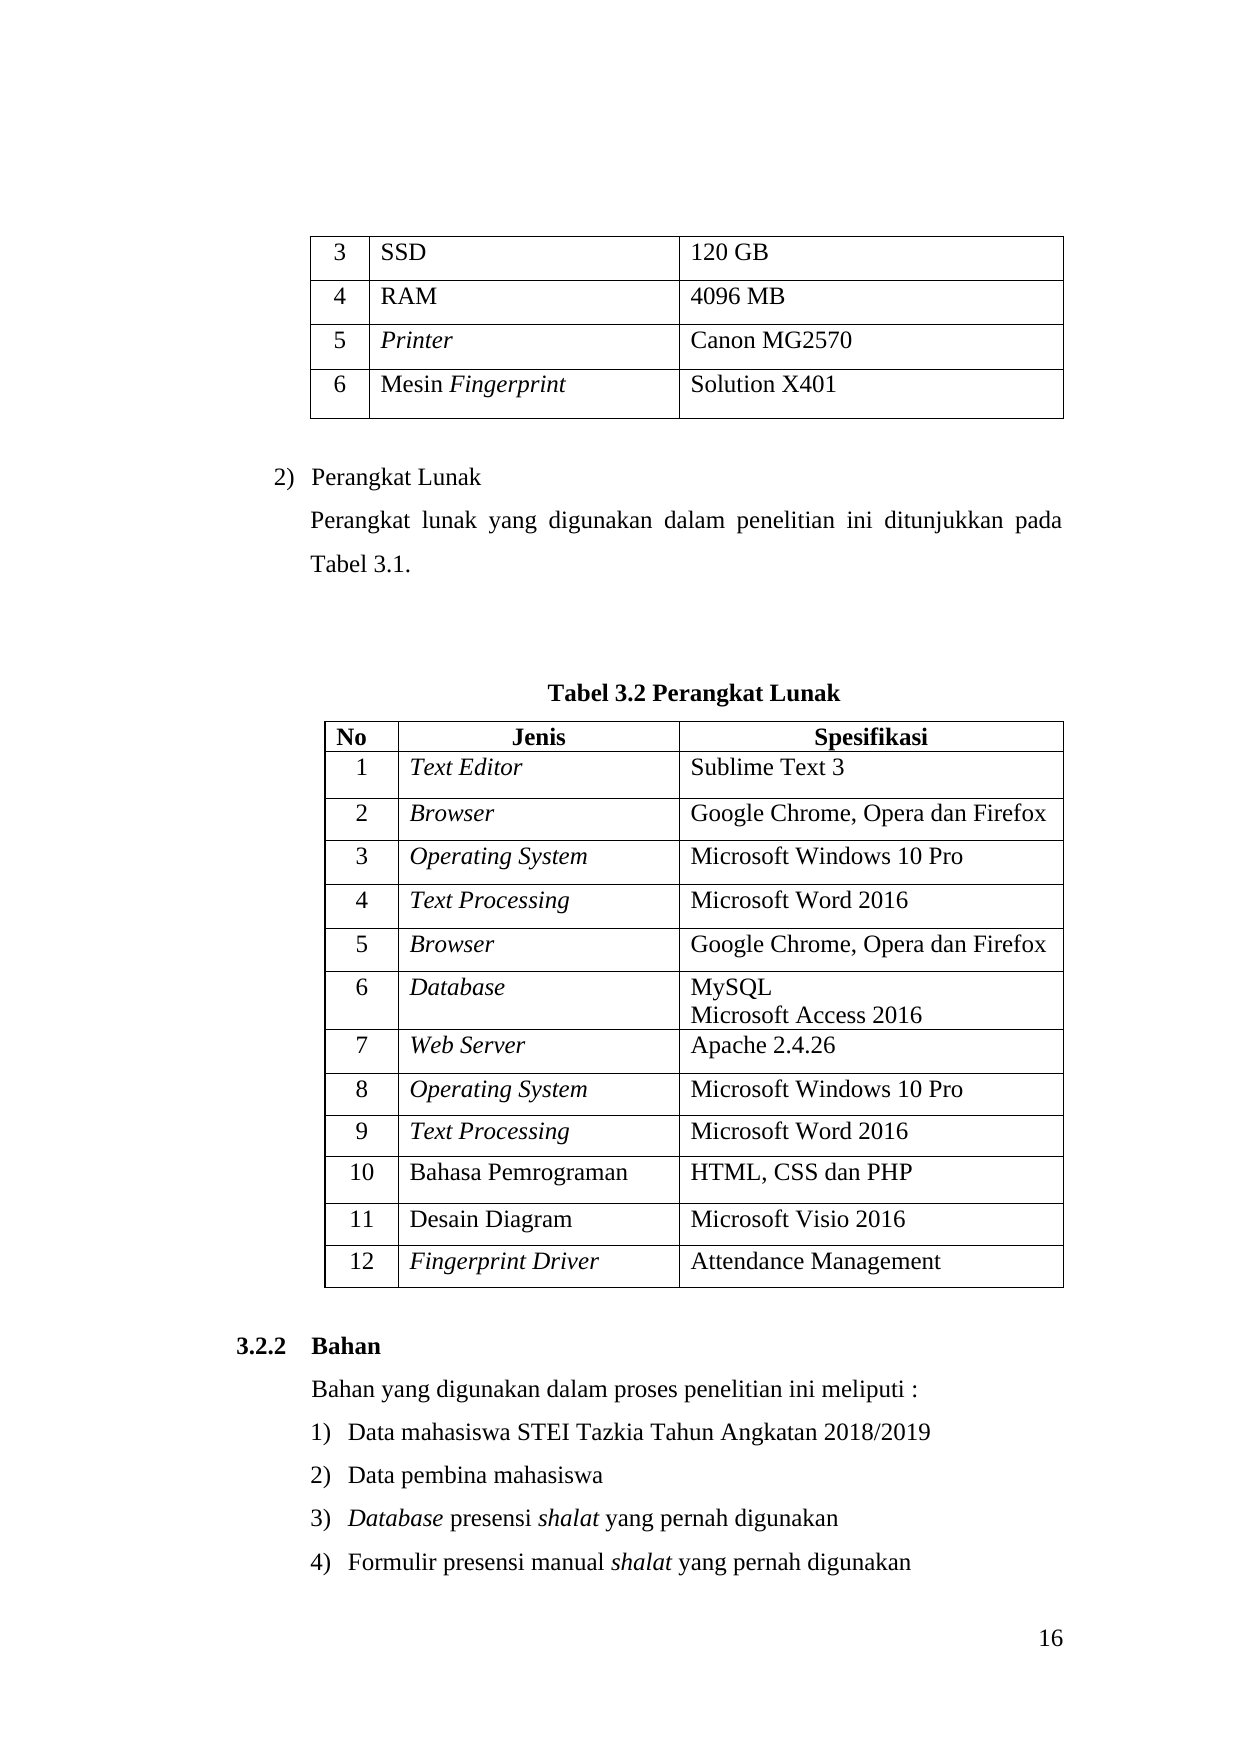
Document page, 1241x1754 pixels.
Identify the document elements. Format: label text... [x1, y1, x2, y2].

list Formulir presensi manual shalat yang pernah digunakan [310, 1547, 1063, 1575]
table_cell HTML, CSS dan PHP [680, 1157, 1063, 1203]
table_cell 9 [326, 1116, 398, 1156]
table_cell 6 [326, 972, 398, 1029]
table_cell 12 [326, 1246, 398, 1287]
table_cell 4 [311, 281, 369, 324]
list Perangkat Lunak [274, 462, 1063, 491]
list Database presensi shalat yang pernah digunakan [310, 1503, 1063, 1532]
table_cell Database [399, 972, 679, 1029]
table_cell 120 GB [680, 237, 1063, 280]
table_cell Google Chrome, Opera dan Firefox [680, 929, 1063, 971]
table_header No [326, 722, 398, 751]
table_cell Desain Diagram [399, 1204, 679, 1245]
table_header Spesifikasi [680, 722, 1063, 751]
table_cell Operating System [399, 841, 679, 884]
table_cell Google Chrome, Opera dan Firefox [680, 799, 1063, 840]
table_cell Microsoft Windows 10 Pro [680, 841, 1063, 884]
table_cell Fingerprint Driver [399, 1246, 679, 1287]
table_cell RAM [370, 281, 679, 324]
table_cell Sublime Text 3 [680, 752, 1063, 797]
table_cell Attendance Management [680, 1246, 1063, 1287]
text Tabel 3.2 Perangkat Lunak [325, 678, 1063, 707]
table_cell Apache 2.4.26 [680, 1030, 1063, 1073]
list Data mahasiswa STEI Tazkia Tahun Angkatan 2018/2019 [310, 1417, 1063, 1446]
table_cell SSD [370, 237, 679, 280]
table_cell Microsoft Word 2016 [680, 1116, 1063, 1156]
table_cell 11 [326, 1204, 398, 1245]
table_cell Text Processing [399, 885, 679, 928]
table_cell 4096 MB [680, 281, 1063, 324]
table_cell 10 [326, 1157, 398, 1203]
table_cell Browser [399, 799, 679, 840]
table_cell Microsoft Windows 10 Pro [680, 1074, 1063, 1115]
list Data pembina mahasiswa [310, 1460, 1063, 1489]
table_cell 5 [326, 929, 398, 971]
table_cell 6 [311, 370, 369, 418]
table_cell 5 [311, 325, 369, 368]
text 3.2.2 Bahan [236, 1331, 1063, 1360]
table_cell Text Editor [399, 752, 679, 797]
table_cell 7 [326, 1030, 398, 1073]
table_cell Operating System [399, 1074, 679, 1115]
table_cell Web Server [399, 1030, 679, 1073]
table_cell 8 [326, 1074, 398, 1115]
table_cell Text Processing [399, 1116, 679, 1156]
table_cell Printer [370, 325, 679, 368]
table_cell MySQL Microsoft Access 2016 [680, 972, 1063, 1029]
table_header Jenis [399, 722, 679, 751]
table_cell Solution X401 [680, 370, 1063, 418]
table_cell Microsoft Visio 2016 [680, 1204, 1063, 1245]
table_cell Bahasa Pemrograman [399, 1157, 679, 1203]
table_cell 3 [311, 237, 369, 280]
table_cell 1 [326, 752, 398, 797]
table_cell Mesin Fingerprint [370, 370, 679, 418]
table_cell 2 [326, 799, 398, 840]
text Bahan yang digunakan dalam proses penelitian ini meliputi : [236, 1374, 1063, 1403]
text Perangkat lunak yang digunakan dalam penelitian ini ditunjukkan pada Tabel 3.1. [310, 506, 1063, 577]
table_cell Canon MG2570 [680, 325, 1063, 368]
table_cell 4 [326, 885, 398, 928]
table_cell Browser [399, 929, 679, 971]
table_cell 3 [326, 841, 398, 884]
table_cell Microsoft Word 2016 [680, 885, 1063, 928]
